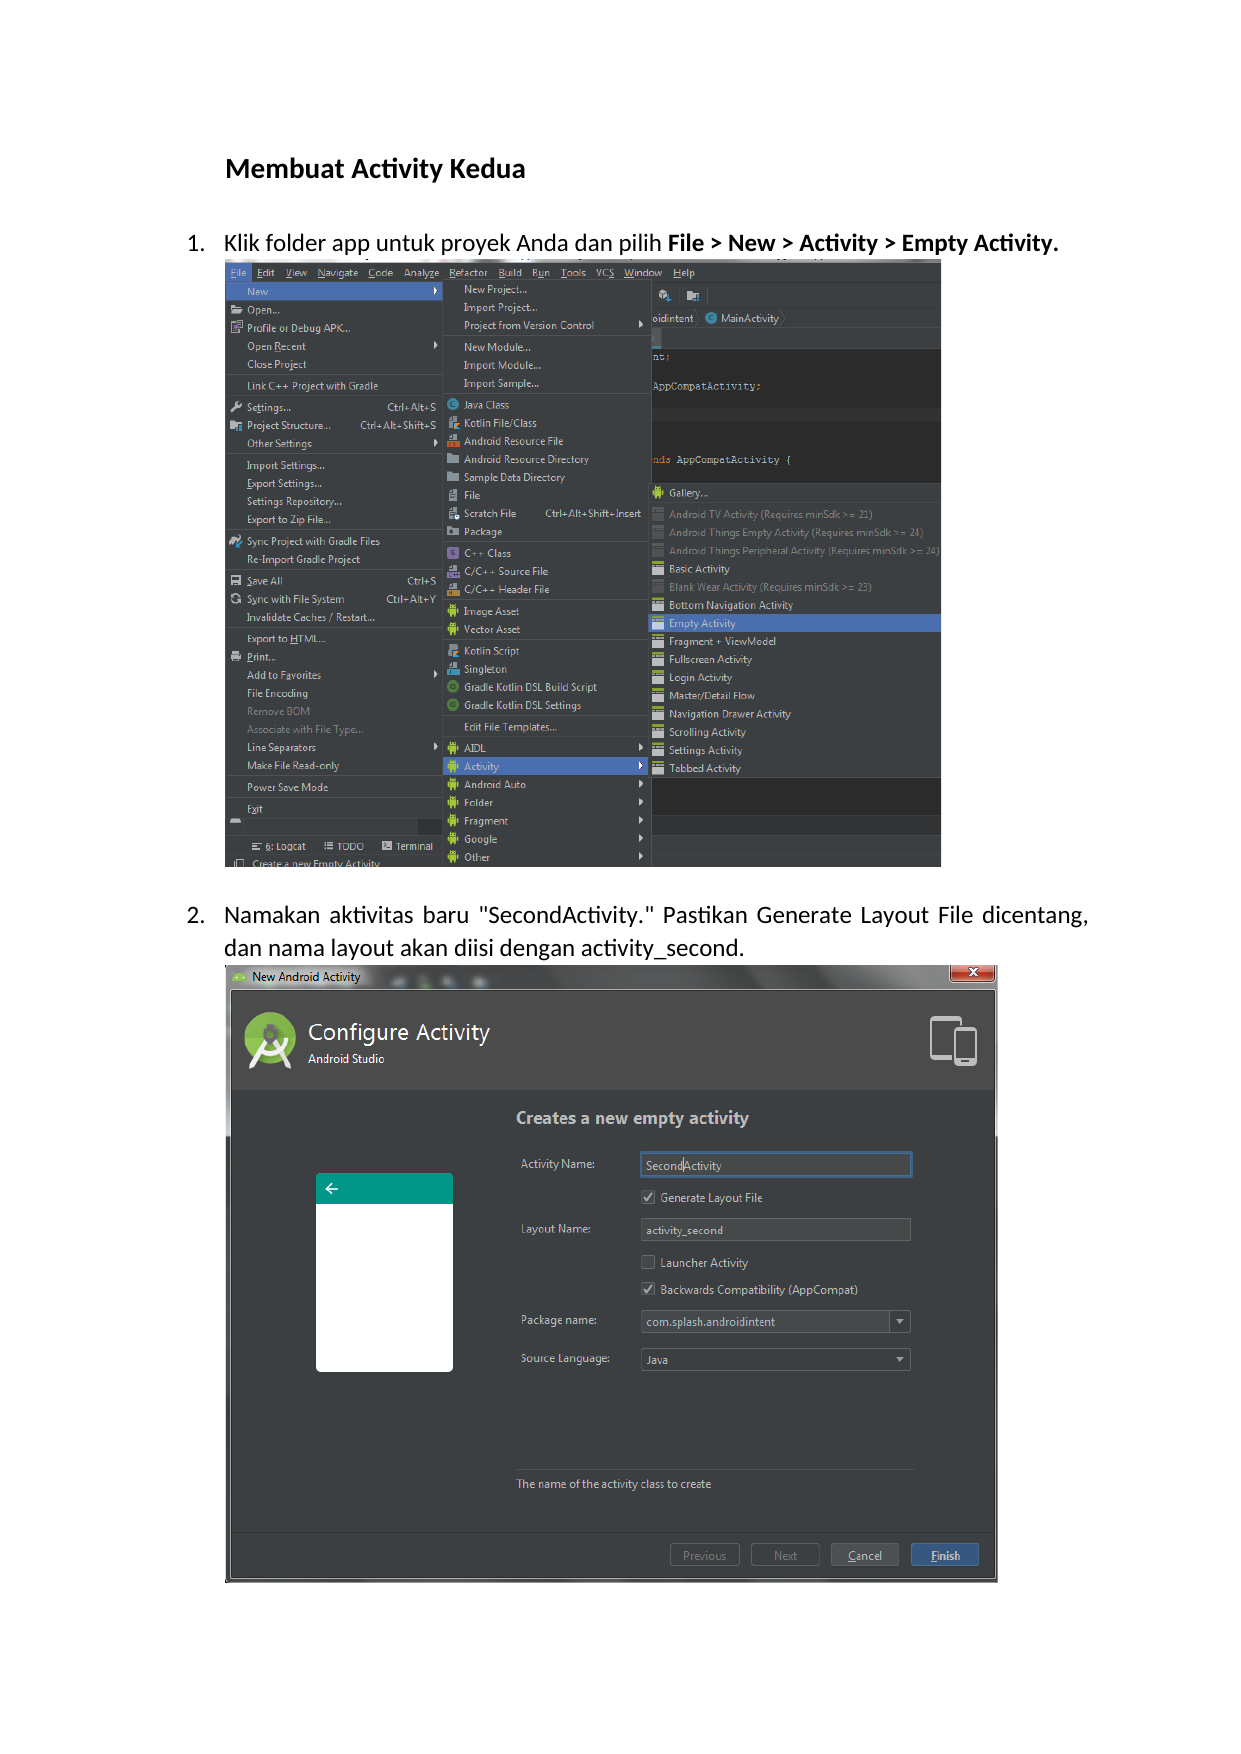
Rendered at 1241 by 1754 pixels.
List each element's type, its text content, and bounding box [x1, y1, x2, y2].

list Namakan aktivitas baru "SecondActivity." Pastikan Generate Layout File dicentang, dan nama layout akan diisi dengan activity_second. [186, 899, 1090, 963]
picture [225, 965, 998, 1583]
list Klik folder app untuk proyek Anda dan pilih File > New > Activity > Empty Activity. [186, 227, 1090, 257]
list Membuat Activity Kedua [225, 150, 1090, 186]
picture [225, 259, 942, 867]
